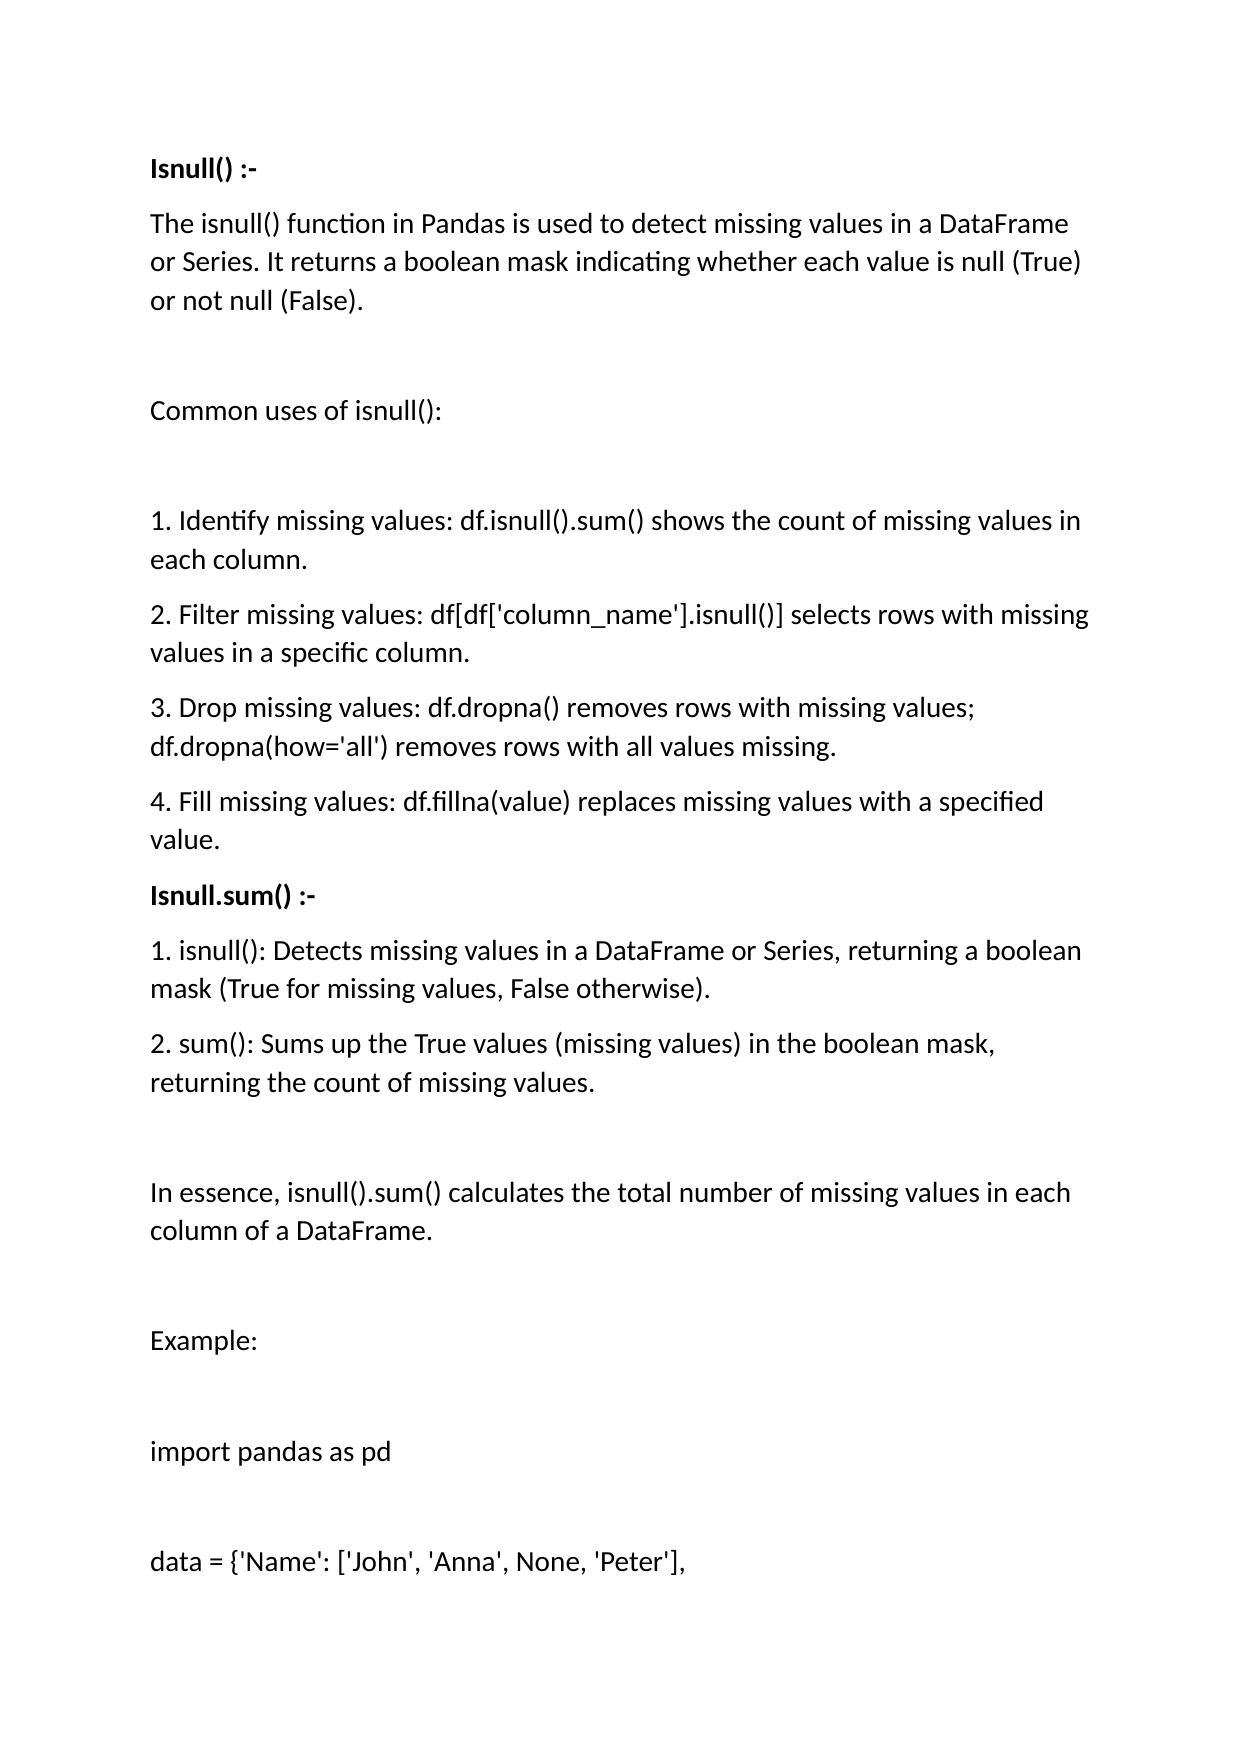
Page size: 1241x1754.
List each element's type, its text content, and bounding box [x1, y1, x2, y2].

text 2. Filter missing values: df[df['column_name'].isnull()] selects rows with missing values in a specific column. [150, 596, 1090, 670]
text Isnull.sum() :- [150, 877, 1090, 912]
text Common uses of isnull(): [150, 392, 1090, 428]
text Example: [150, 1322, 1090, 1358]
text The isnull() function in Pandas is used to detect missing values in a DataFrame or Series. It returns a boolean mask indicating whether each value is null (True) or not null (False). [150, 205, 1090, 318]
text import pandas as pd [150, 1433, 1090, 1468]
text 3. Drop missing values: df.dropna() removes rows with missing values; df.dropna(how='all') removes rows with all values missing. [150, 689, 1090, 763]
text 4. Fill missing values: df.fillna(value) replaces missing values with a specified value. [150, 783, 1090, 857]
text 1. isnull(): Detects missing values in a DataFrame or Series, returning a boolean mask (True for missing values, False otherwise). [150, 932, 1090, 1006]
text 1. Identify missing values: df.isnull().sum() shows the count of missing values in each column. [150, 502, 1090, 576]
text Isnull() :- [150, 150, 1090, 186]
text In essence, isnull().sum() calculates the total number of missing values in each column of a DataFrame. [150, 1174, 1090, 1248]
text data = {'Name': ['John', 'Anna', None, 'Peter'], [150, 1543, 1090, 1578]
text 2. sum(): Sums up the True values (missing values) in the boolean mask, returning the count of missing values. [150, 1025, 1090, 1099]
